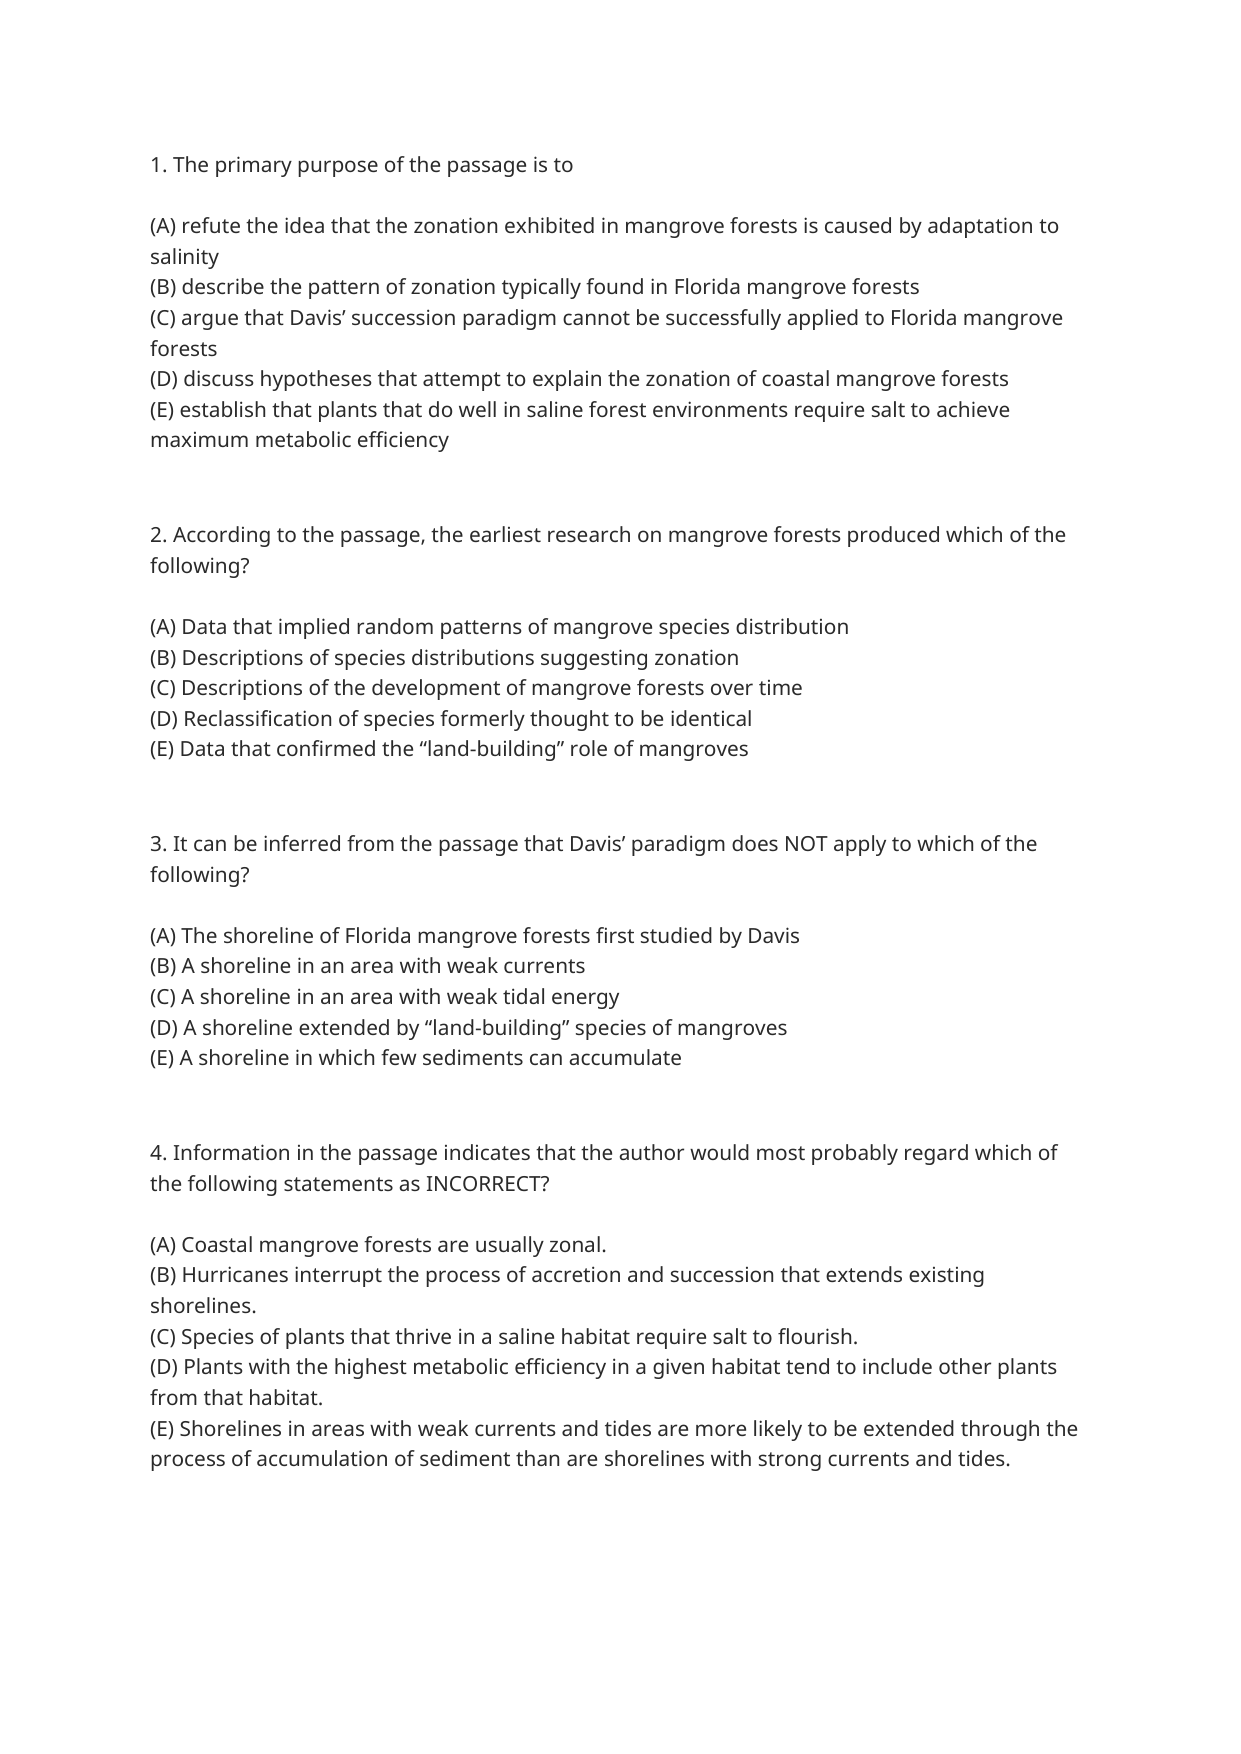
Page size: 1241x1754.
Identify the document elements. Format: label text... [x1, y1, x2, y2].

text 2. According to the passage, the earliest research on mangrove forests produced which of the following? (A) Data that implied random patterns of mangrove species distribution (B) Descriptions of species distributions suggesting zonation (C) Descriptions of the development of mangrove forests over time (D) Reclassification of species formerly thought to be identical (E) Data that confirmed the “land-building” role of mangroves [150, 520, 1090, 763]
text 3. It can be inferred from the passage that Davis’ paradigm does NOT apply to which of the following? (A) The shoreline of Florida mangrove forests first studied by Davis (B) A shoreline in an area with weak currents (C) A shoreline in an area with weak tidal energy (D) A shoreline extended by “land-building” species of mangroves (E) A shoreline in which few sediments can accumulate [150, 829, 1090, 1072]
text 1. The primary purpose of the passage is to (A) refute the idea that the zonation exhibited in mangrove forests is caused by adaptation to salinity (B) describe the pattern of zonation typically found in Florida mangrove forests (C) argue that Davis’ succession paradigm cannot be successfully applied to Florida mangrove forests (D) discuss hypotheses that attempt to explain the zonation of coastal mangrove forests (E) establish that plants that do well in saline forest environments require salt to achieve maximum metabolic efficiency [150, 150, 1090, 454]
text 4. Information in the passage indicates that the author would most probably regard which of the following statements as INCORRECT? (A) Coastal mangrove forests are usually zonal. (B) Hurricanes interrupt the process of accretion and succession that extends existing shorelines. (C) Species of plants that thrive in a saline habitat require salt to flourish. (D) Plants with the highest metabolic efficiency in a given habitat tend to include other plants from that habitat. (E) Shorelines in areas with weak currents and tides are more likely to be extended through the process of accumulation of sediment than are shorelines with strong currents and tides. [150, 1138, 1090, 1473]
